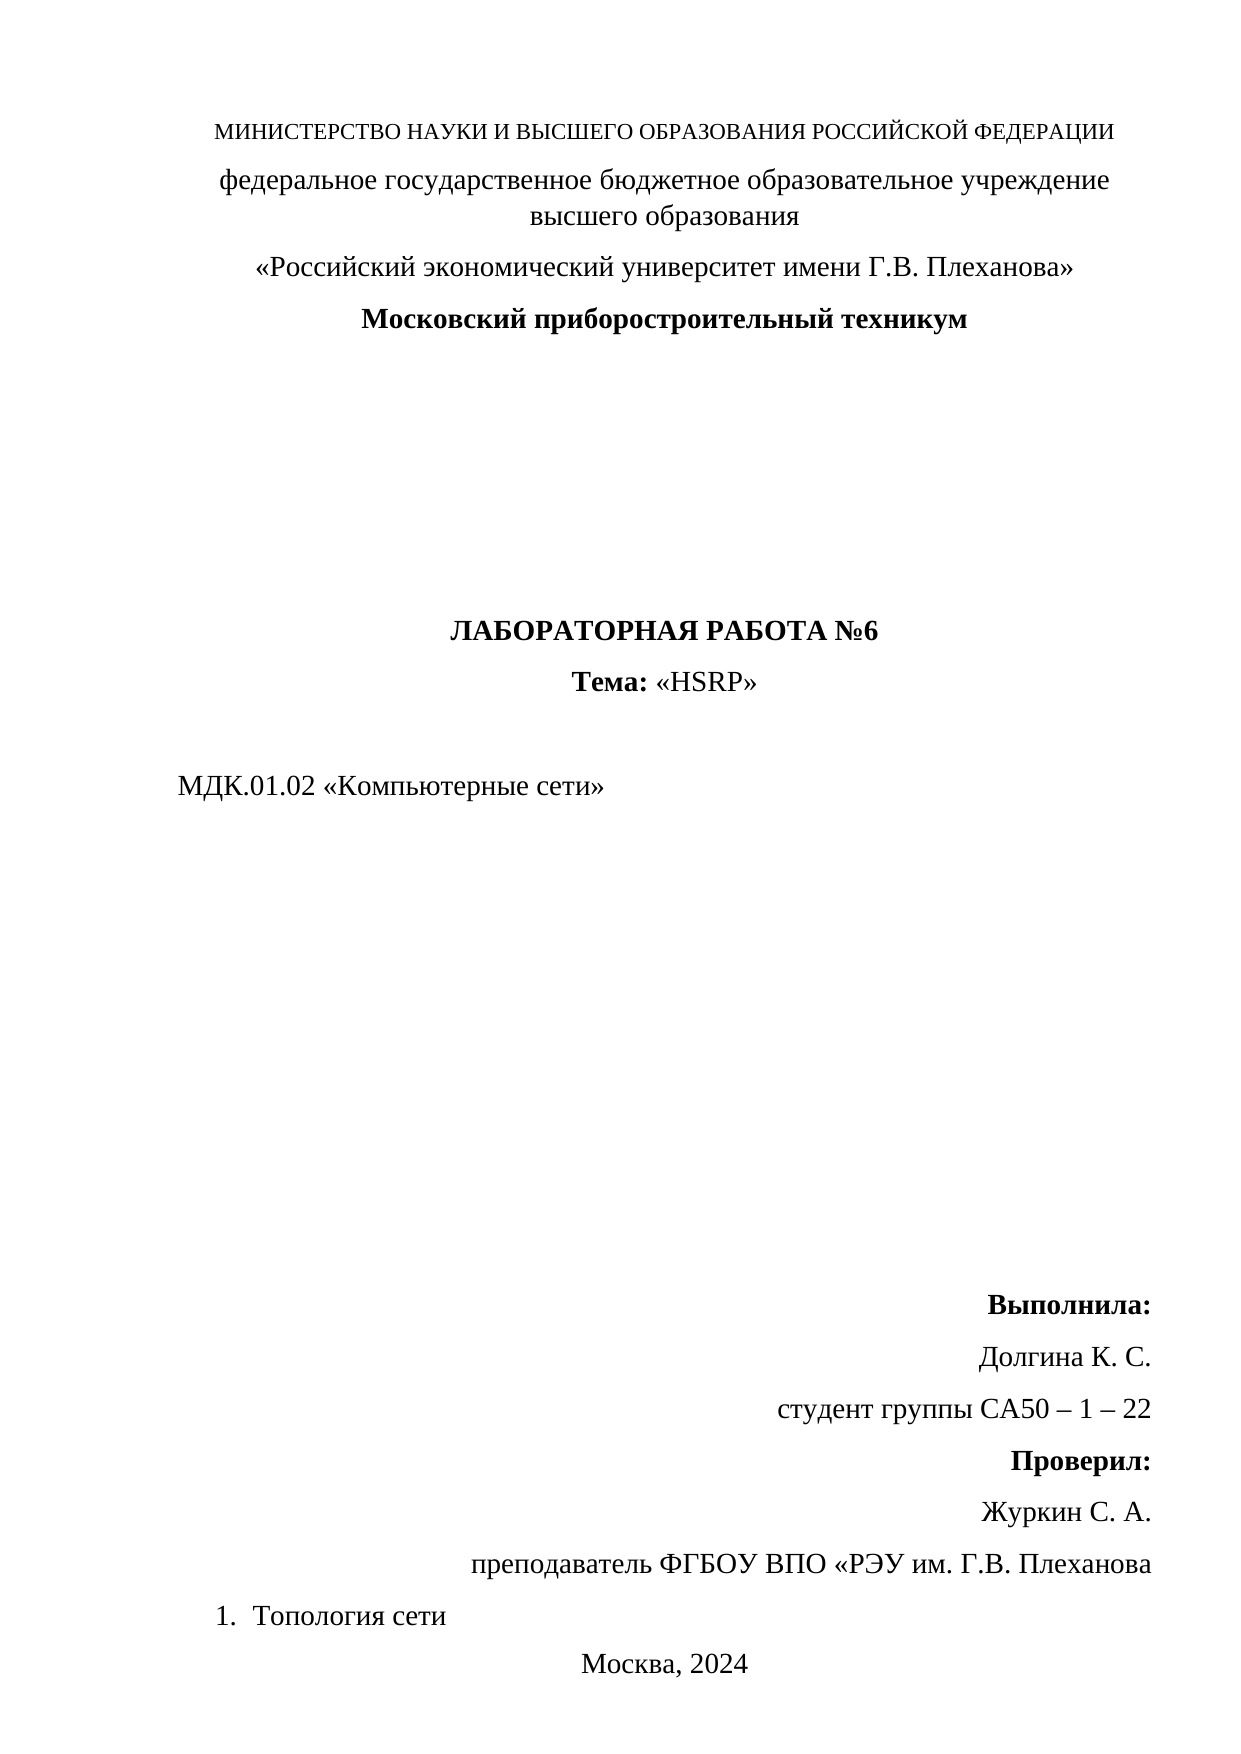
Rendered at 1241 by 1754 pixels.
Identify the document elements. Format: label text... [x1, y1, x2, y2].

text «Российский экономический университет имени Г.В. Плеханова» [177, 249, 1152, 283]
text Долгина К. С. [177, 1339, 1152, 1372]
text Тема: «HSRP» [177, 664, 1152, 698]
text Выполнила: [177, 1287, 1152, 1321]
text федеральное государственное бюджетное образовательное учреждение высшего образования [177, 162, 1152, 231]
text Проверил: [177, 1443, 1152, 1476]
text преподаватель ФГБОУ ВПО «РЭУ им. Г.В. Плеханова [177, 1546, 1152, 1580]
text ЛАБОРАТОРНАЯ РАБОТА №6 [177, 613, 1152, 646]
text МИНИСТЕРСТВО НАУКИ И ВЫСШЕГО ОБРАЗОВАНИЯ РОССИЙСКОЙ ФЕДЕРАЦИИ [177, 118, 1152, 144]
text Московский приборостроительный техникум [177, 301, 1152, 335]
text студент группы СА50 – 1 – 22 [177, 1391, 1152, 1424]
text Журкин С. А. [177, 1494, 1152, 1528]
text МДК.01.02 «Компьютерные сети» [177, 768, 1152, 802]
list Топология сети [215, 1598, 1152, 1632]
